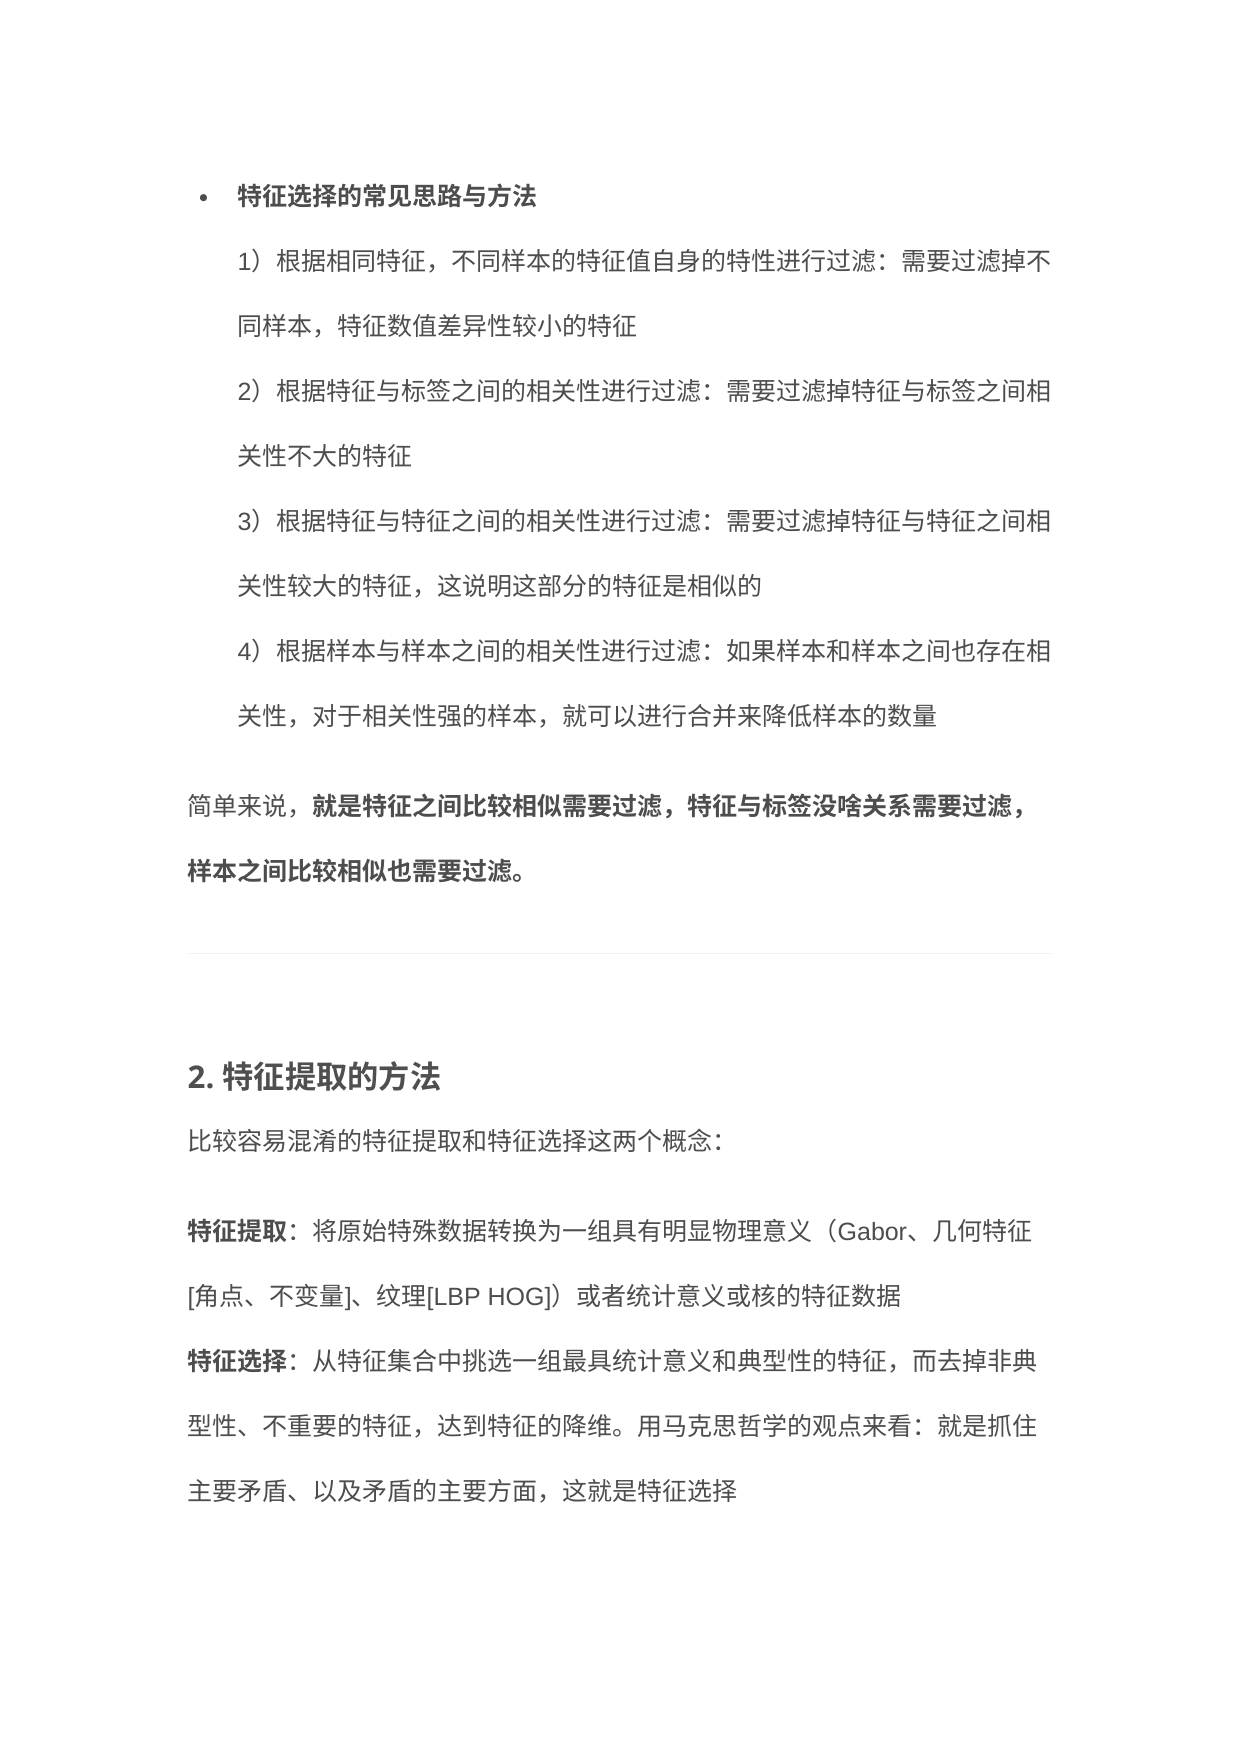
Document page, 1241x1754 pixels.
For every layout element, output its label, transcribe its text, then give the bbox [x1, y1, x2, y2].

text 简单来说，就是特征之间比较相似需要过滤，特征与标签没啥关系需要过滤，样本之间比较相似也需要过滤。 [187, 772, 1053, 902]
text 特征提取：将原始特殊数据转换为一组具有明显物理意义（Gabor、几何特征[角点、不变量]、纹理[LBP HOG]）或者统计意义或核的特征数据 特征选择：从特征集合中挑选一组最具统计意义和典型性的特征，而去掉非典型性、不重要的特征，达到特征的降维。用马克思哲学的观点来看：就是抓住主要矛盾、以及矛盾的主要方面，这就是特征选择 [187, 1197, 1053, 1522]
text 2. 特征提取的方法 [187, 1042, 1053, 1107]
text 比较容易混淆的特征提取和特征选择这两个概念： [187, 1107, 1053, 1172]
list 特征选择的常见思路与方法 1）根据相同特征，不同样本的特征值自身的特性进行过滤：需要过滤掉不同样本，特征数值差异性较小的特征 2）根据特征与标签之间的相关性进行过滤：需要过滤掉特征与标签之间相关性不大的特征 3）根据特征与特征之间的相关性进行过滤：需要过滤掉特征与特征之间相关性较大的特征，这说明这部分的特征是相似的 4）根据样本与样本之间的相关性进行过滤：如果样本和样本之间也存在相关性，对于相关性强的样本，就可以进行合并来降低样本的数量 [200, 162, 1053, 747]
